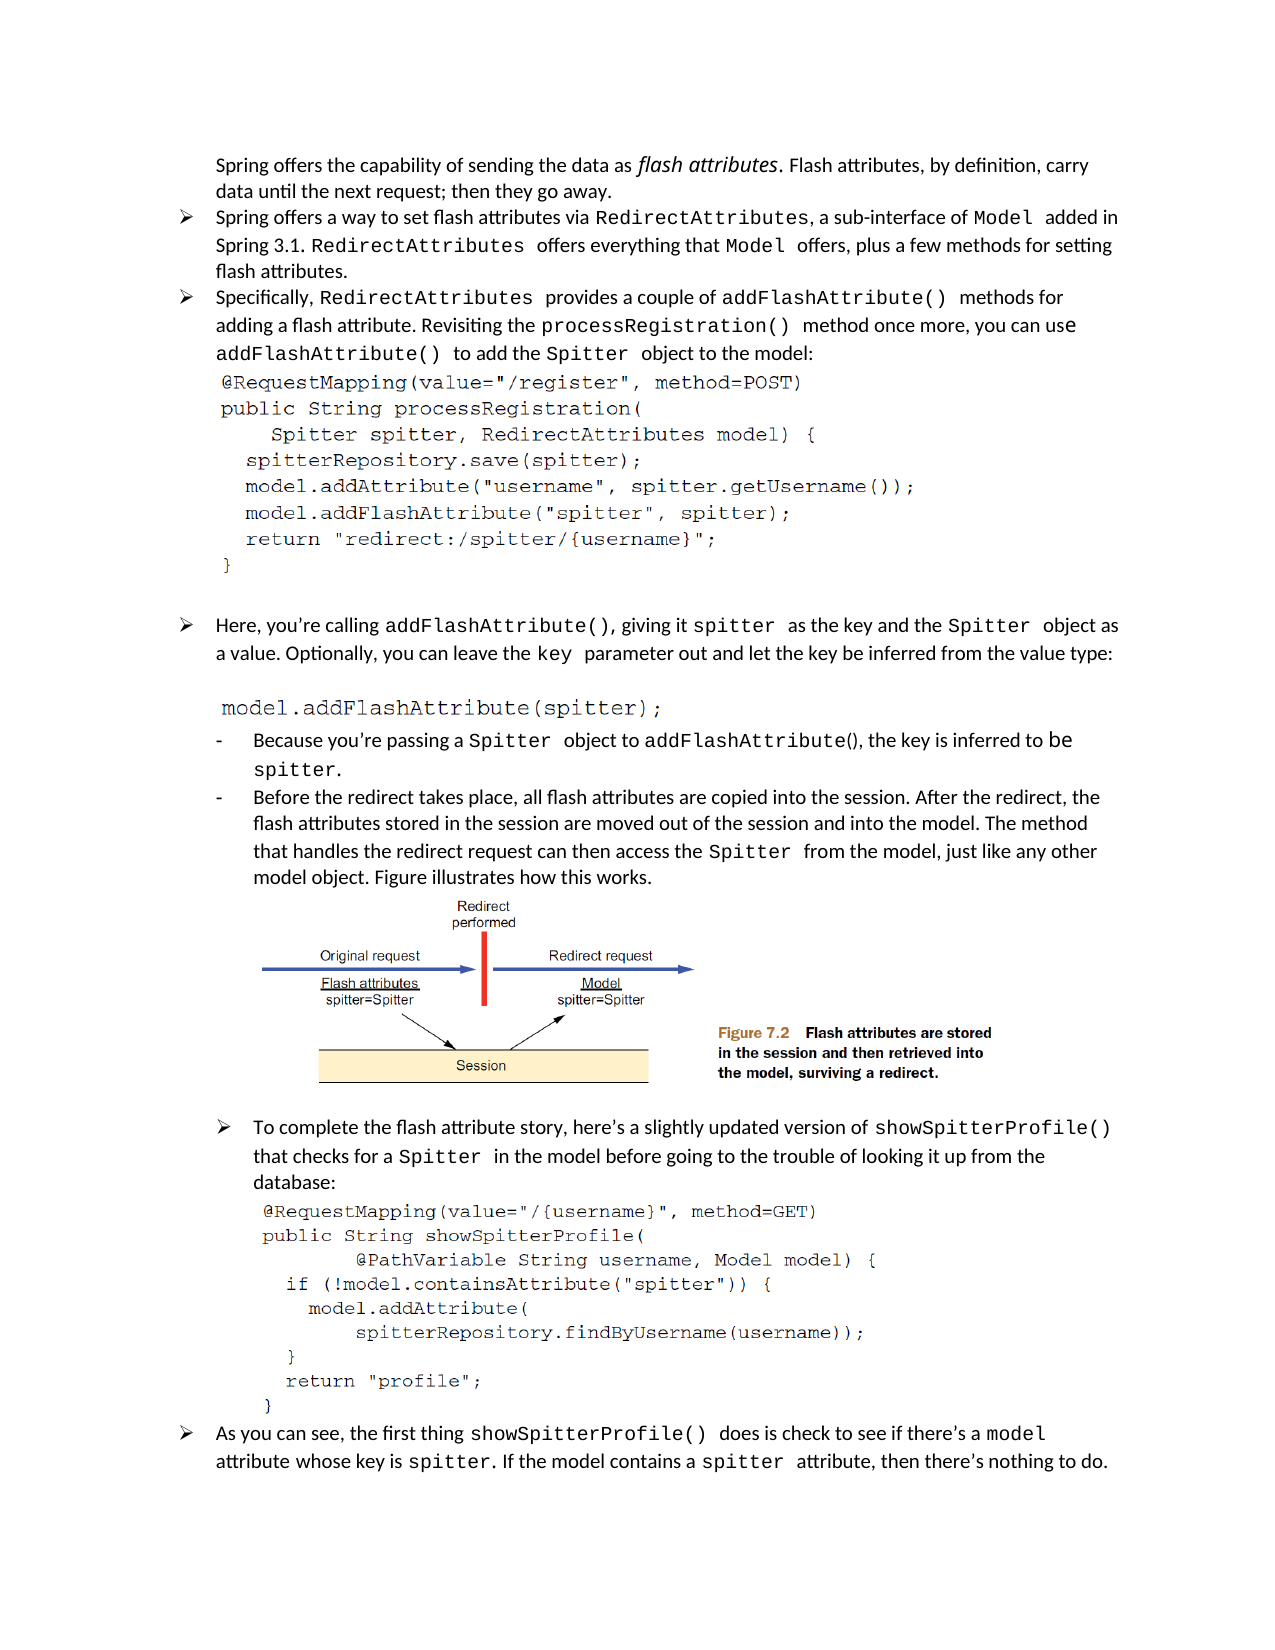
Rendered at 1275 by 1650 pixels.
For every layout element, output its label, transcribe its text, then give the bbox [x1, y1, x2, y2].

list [178, 1420, 1125, 1475]
list Specifically, RedirectAttributes provides a couple of addFlashAttribute() methods for adding a flash attribute. Revisiting the processRegistration() method once more, you can use addFlashAttribute() to add the Spitter object to the model: [178, 284, 1125, 367]
picture [253, 1194, 884, 1421]
list Before the redirect takes place, all flash attributes are copied into the session. After the redirect, the flash attributes stored in the session are moved out of the session and into the model. The method that handles the redirect request can then access the Spitter from the model, just like any other model object. Figure illustrates how this works. [216, 782, 1125, 890]
picture [215, 692, 666, 726]
list Because you’re passing a Spitter object to addFlashAttribute(), the key is inferred to be spitter. [216, 725, 1125, 782]
list Here, you’re calling addFlashAttribute(), giving it spitter as the key and the Spitter object as a value. Optionally, you can leave the key parameter out and let the key be inferred from the value type: [178, 610, 1125, 667]
list To complete the flash attribute story, here’s a slightly updated version of showSpitterProfile() that checks for a Spitter in the model before going to the trouble of looking it up from the database: [216, 1114, 1125, 1194]
list Spring offers a way to set flash attributes via RedirectAttributes, a sub-interface of Model added in Spring 3.1. RedirectAttributes offers everything that Model offers, plus a few methods for setting flash attributes. [178, 204, 1125, 284]
picture [215, 366, 930, 585]
picture [253, 890, 1003, 1115]
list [178, 150, 1125, 204]
